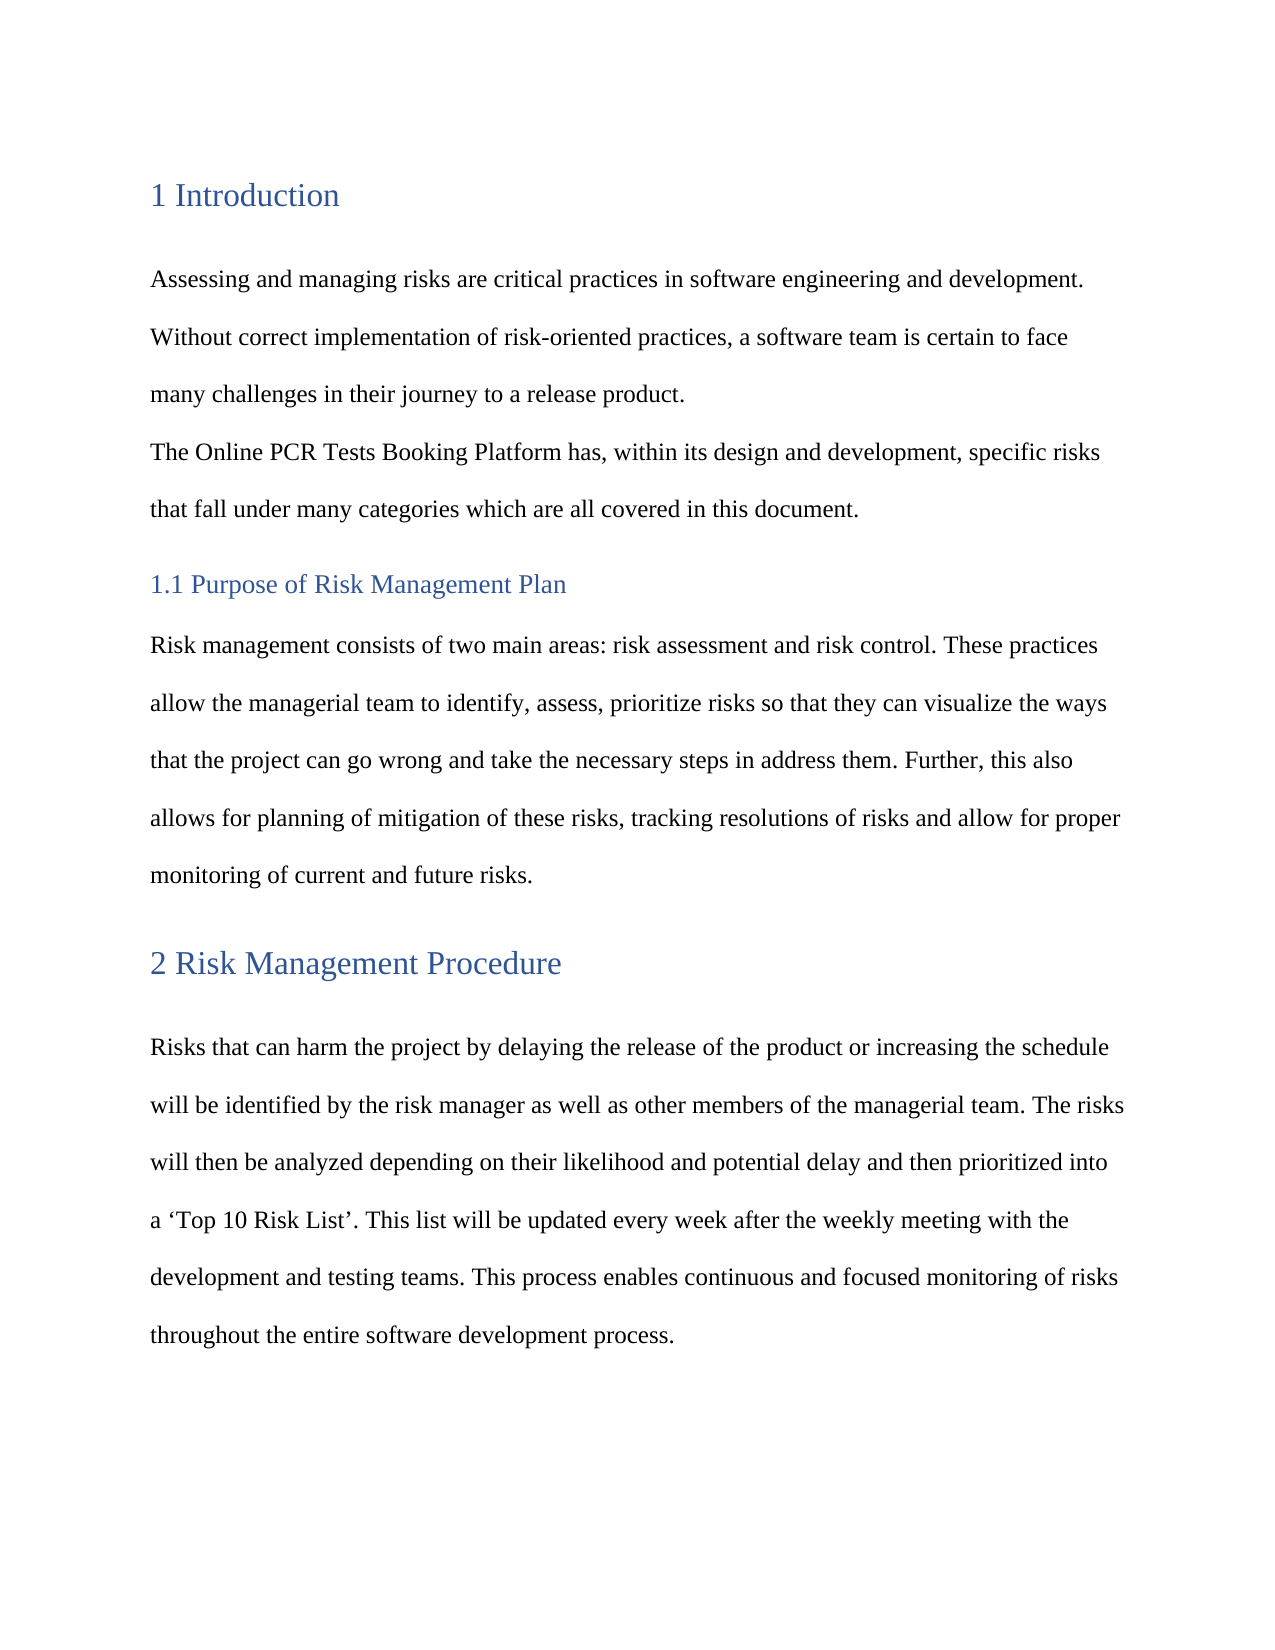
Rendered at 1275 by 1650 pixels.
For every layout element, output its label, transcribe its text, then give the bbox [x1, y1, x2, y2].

subtitle 1.1 Purpose of Risk Management Plan [150, 568, 1125, 599]
text Risk management consists of two main areas: risk assessment and risk control. These practices allow the managerial team to identify, assess, prioritize risks so that they can visualize the ways that the project can go wrong and take the necessary steps in address them. Further, this also allows for planning of mitigation of these risks, tracking resolutions of risks and allow for proper monitoring of current and future risks. [150, 631, 1125, 889]
text Assessing and managing risks are critical practices in software engineering and development. Without correct implementation of risk-oriented practices, a software team is certain to face many challenges in their journey to a release product. The Online PCR Tests Booking Platform has, within its design and development, specific risks that fall under many categories which are all covered in this document. [150, 264, 1125, 523]
subtitle 1 Introduction [150, 175, 1125, 213]
subtitle 2 Risk Management Procedure [150, 943, 1125, 981]
text Risks that can harm the project by delaying the release of the product or increasing the schedule will be identified by the risk manager as well as other members of the managerial team. The risks will then be analyzed depending on their likelihood and potential delay and then prioritized into a ‘Top 10 Risk List’. This list will be updated every week after the weekly meeting with the development and testing teams. This process enables continuous and focused monitoring of risks throughout the entire software development process. [150, 1032, 1125, 1348]
